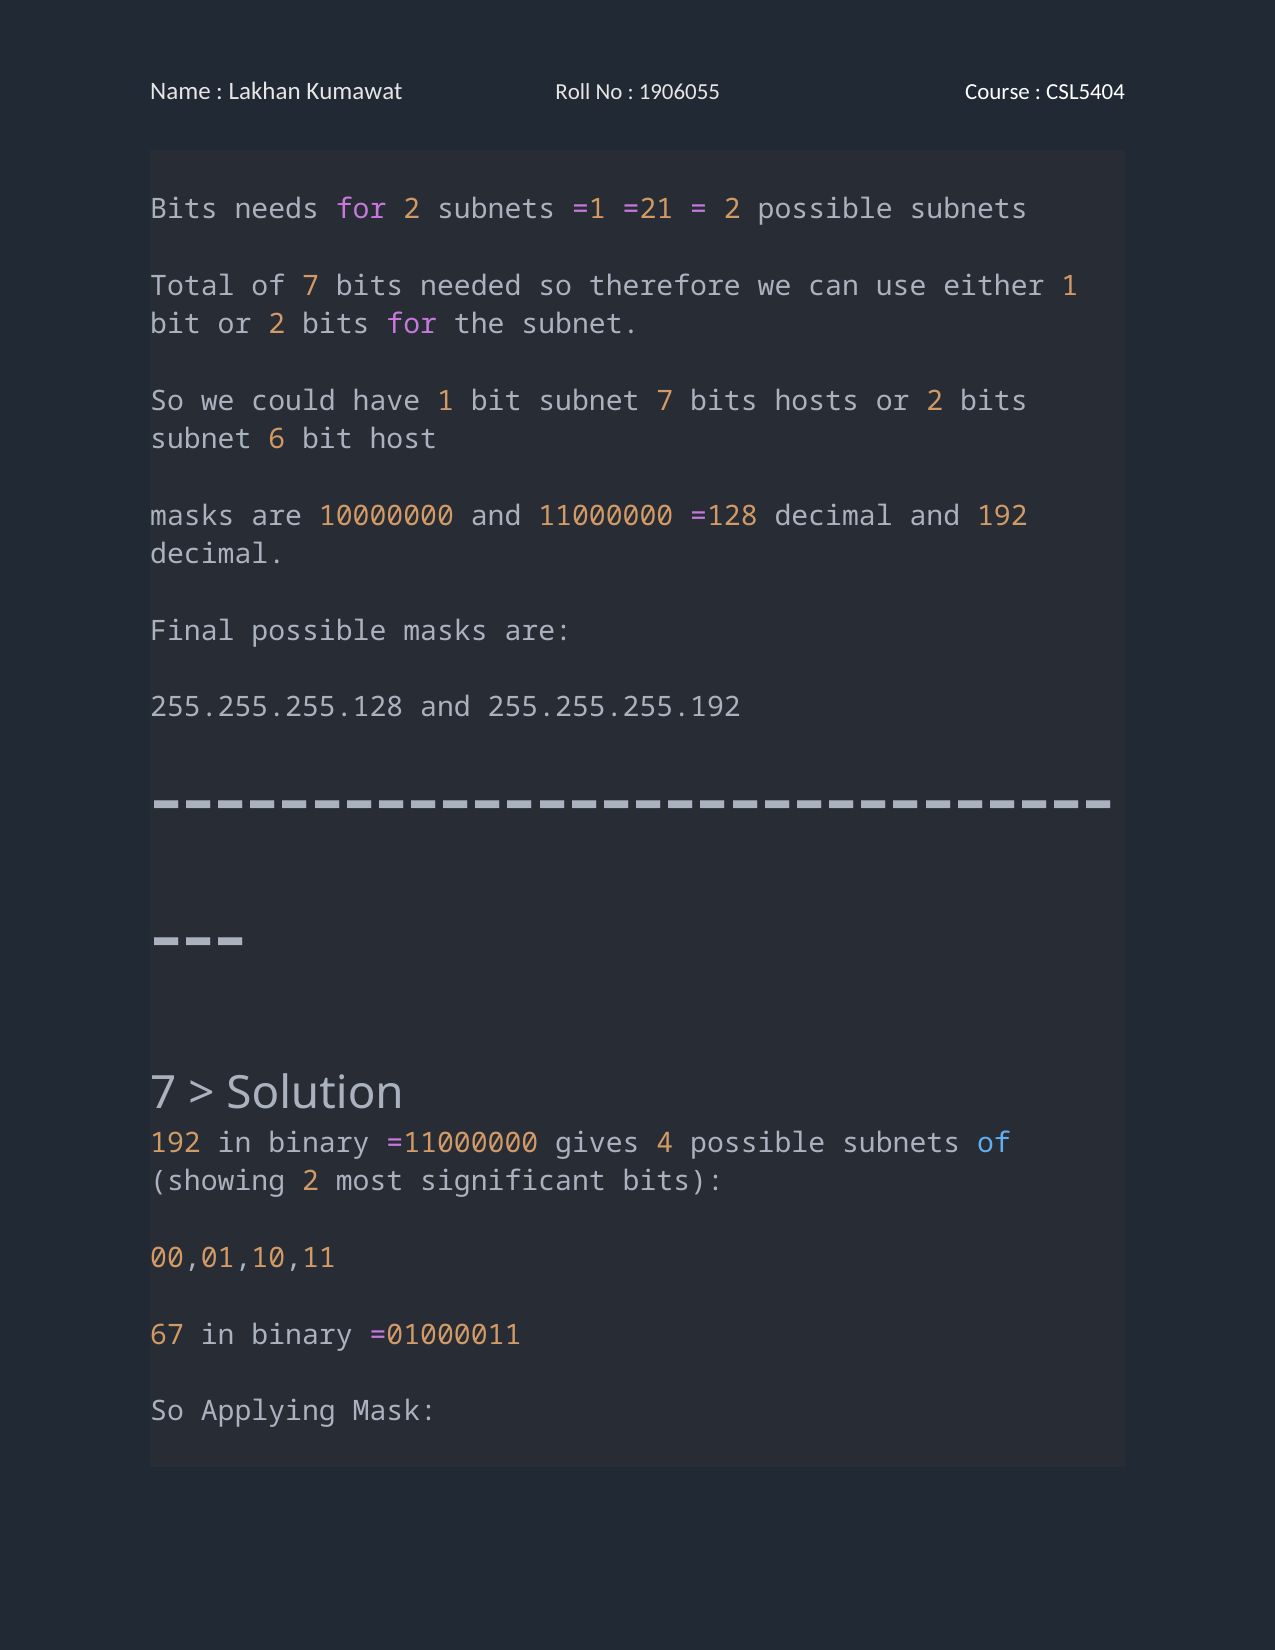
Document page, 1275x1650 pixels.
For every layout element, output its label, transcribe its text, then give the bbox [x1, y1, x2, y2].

text 255.255.255.128 and 255.255.255.192 [150, 687, 1125, 725]
text Bits needs for 2 subnets =1 =21 = 2 possible subnets [150, 188, 1125, 227]
text Total of 7 bits needed so therefore we can use either 1 bit or 2 bits for the subnet. [150, 265, 1125, 342]
text --------------------------------- [150, 725, 1125, 997]
text 67 in binary =01000011 [150, 1314, 1125, 1352]
text masks are 10000000 and 11000000 =128 decimal and 192 decimal. [150, 495, 1125, 572]
text Final possible masks are: [150, 610, 1125, 648]
text So we could have 1 bit subnet 7 bits hosts or 2 bits subnet 6 bit host [150, 380, 1125, 457]
text 00,01,10,11 [150, 1237, 1125, 1276]
text 7 > Solution [150, 1060, 1125, 1122]
text So Applying Mask: [150, 1391, 1125, 1429]
text 192 in binary =11000000 gives 4 possible subnets of (showing 2 most significant bits): [150, 1122, 1125, 1199]
